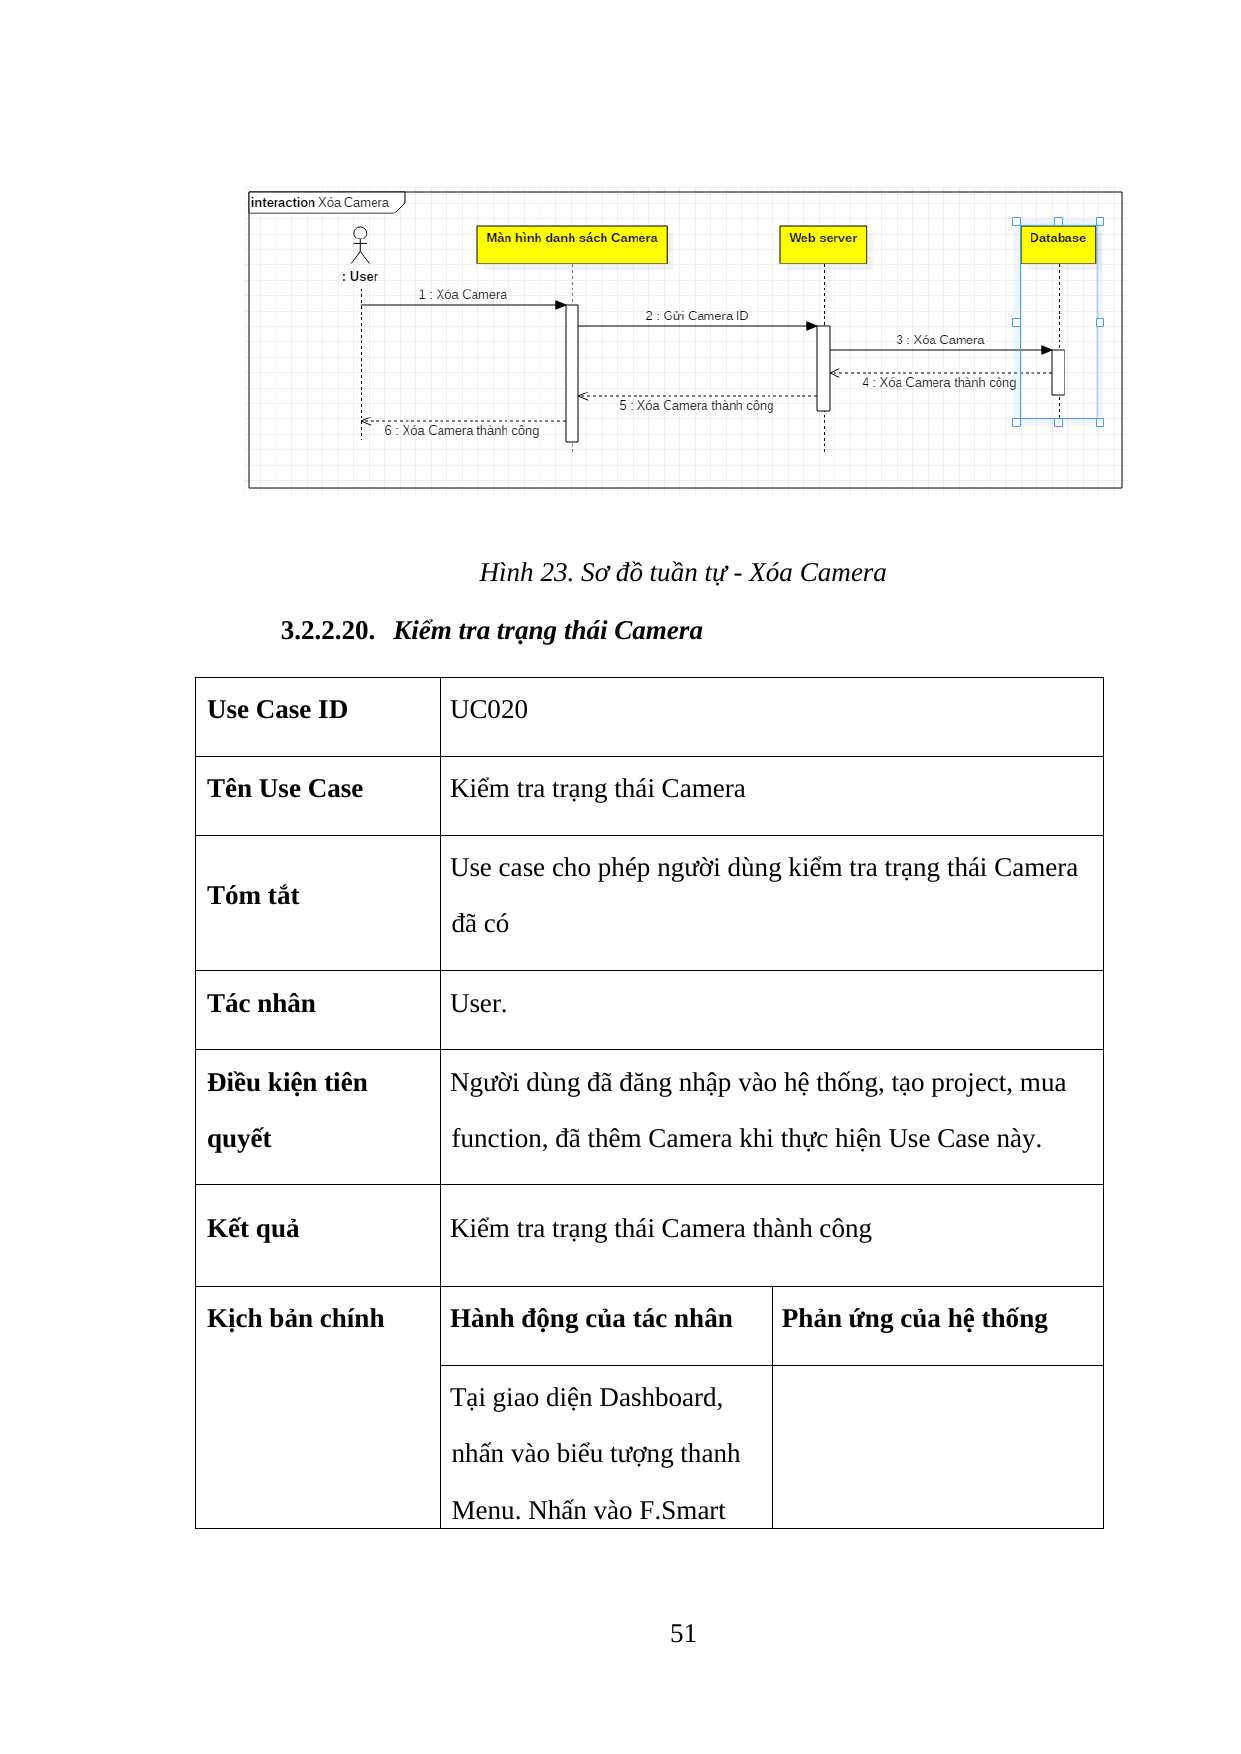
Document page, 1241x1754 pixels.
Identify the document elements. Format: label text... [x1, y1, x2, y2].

table_cell Kiểm tra trạng thái Camera thành công [441, 1185, 1103, 1286]
picture [244, 187, 1130, 495]
table_cell User. [441, 971, 1103, 1049]
table_cell Use case cho phép người dùng kiểm tra trạng thái Camera đã có [441, 836, 1103, 970]
list Kiểm tra trạng thái Camera [281, 611, 1122, 648]
table_cell Kịch bản chính [196, 1287, 440, 1528]
table_cell Kết quả [196, 1185, 440, 1286]
table_cell Phản ứng của hệ thống [773, 1287, 1103, 1364]
table_cell Người dùng đã đăng nhập vào hệ thống, tạo project, mua function, đã thêm Camera khi thực hiện Use Case này. [441, 1050, 1103, 1184]
table_header UC020 [441, 678, 1103, 756]
table_cell Tên Use Case [196, 757, 440, 835]
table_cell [441, 1366, 772, 1528]
table_cell [773, 1366, 1103, 1528]
table_cell Điều kiện tiên quyết [196, 1050, 440, 1184]
table_header Use Case ID [196, 678, 440, 756]
table_cell Hành động của tác nhân [441, 1287, 772, 1364]
table_cell Tác nhân [196, 971, 440, 1049]
table_cell Tóm tắt [196, 836, 440, 970]
table_cell Kiểm tra trạng thái Camera [441, 757, 1103, 835]
text Hình 23. Sơ đồ tuần tự - Xóa Camera [207, 553, 1122, 590]
